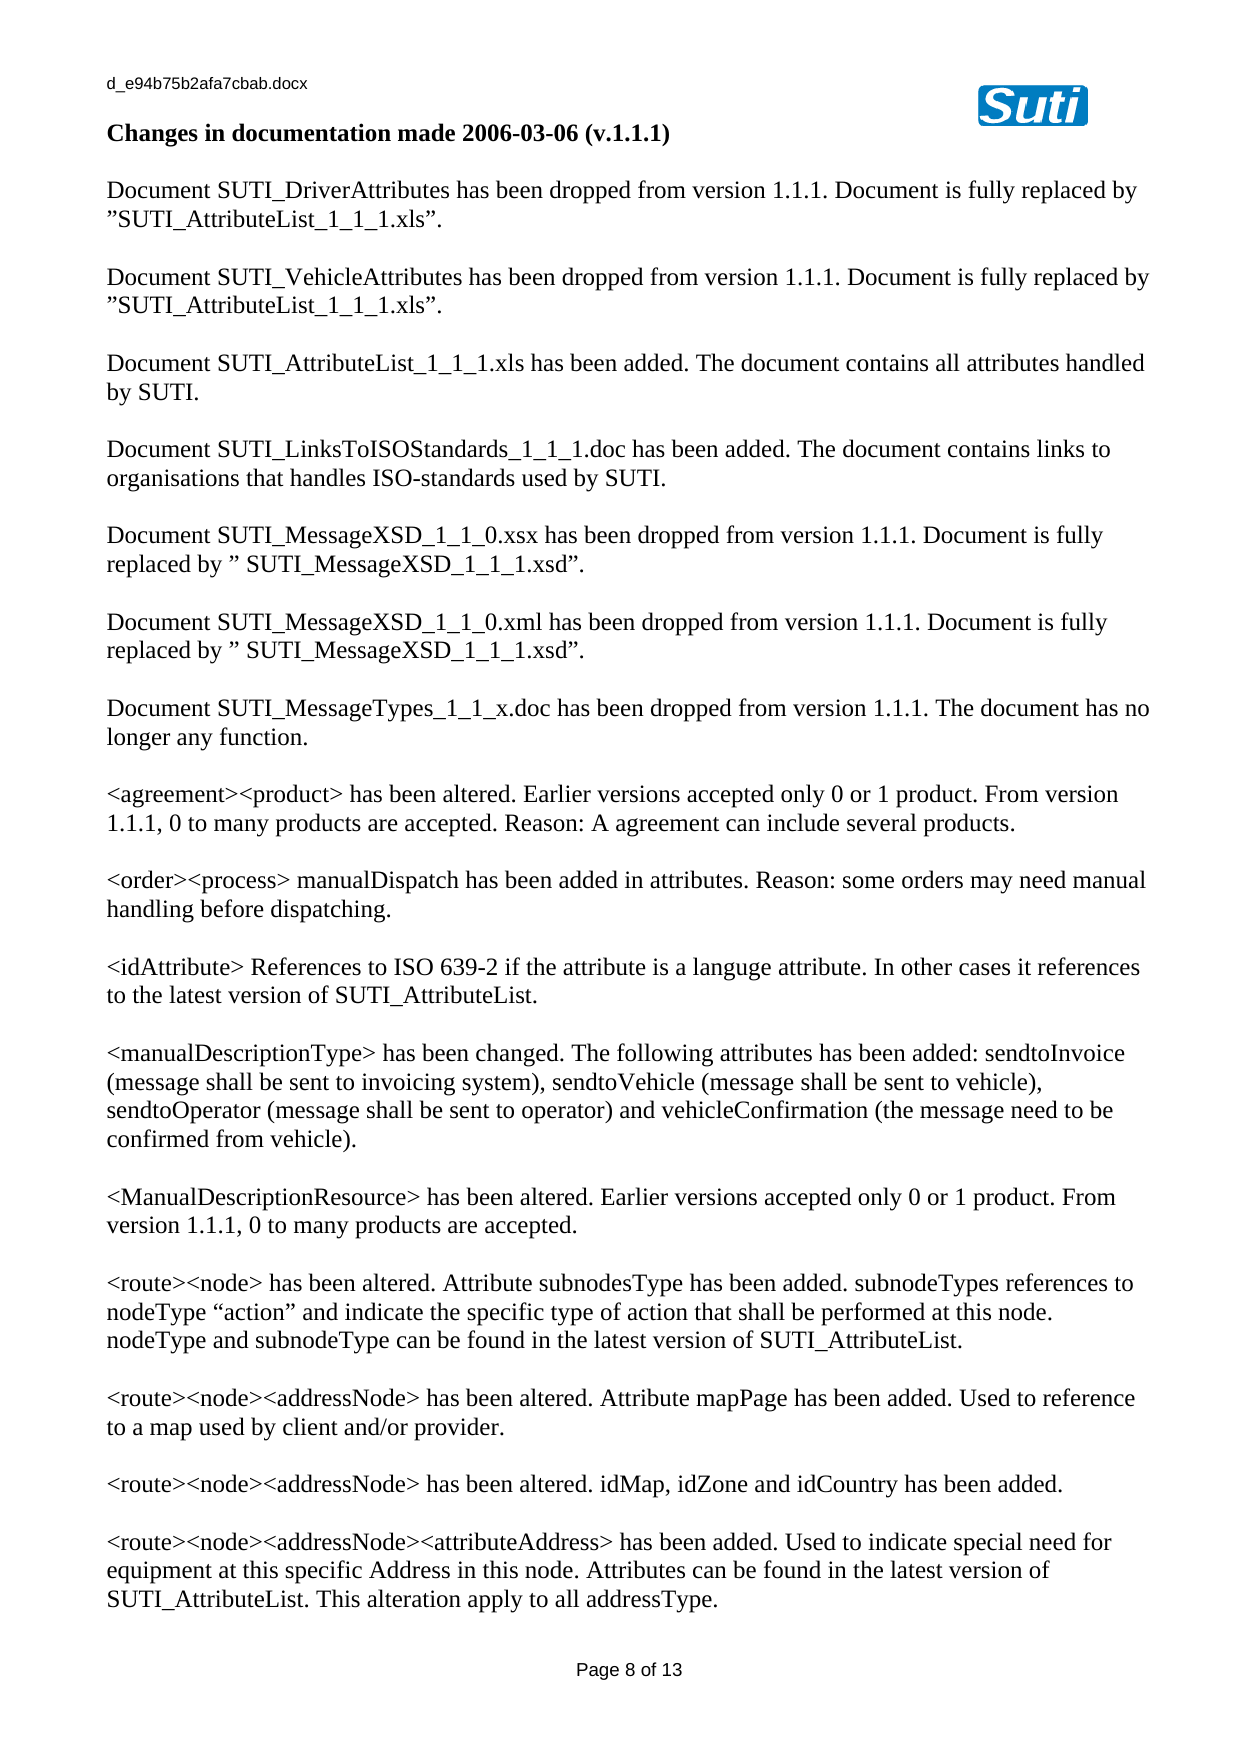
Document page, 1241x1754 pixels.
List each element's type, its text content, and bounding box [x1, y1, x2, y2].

text <manualDescriptionType> has been changed. The following attributes has been added: sendtoInvoice (message shall be sent to invoicing system), sendtoVehicle (message shall be sent to vehicle), sendtoOperator (message shall be sent to operator) and vehicleConfirmation (the message need to be confirmed from vehicle). [106, 1038, 1152, 1153]
text <route><node> has been altered. Attribute subnodesType has been added. subnodeTypes references to nodeType “action” and indicate the specific type of action that shall be performed at this node. nodeType and subnodeType can be found in the latest version of SUTI_AttributeList. [106, 1268, 1152, 1354]
text Document SUTI_MessageXSD_1_1_0.xml has been dropped from version 1.1.1. Document is fully replaced by ” SUTI_MessageXSD_1_1_1.xsd”. [106, 607, 1152, 664]
text Document SUTI_AttributeList_1_1_1.xls has been added. The document contains all attributes handled by SUTI. [106, 348, 1152, 406]
text Document SUTI_VehicleAttributes has been dropped from version 1.1.1. Document is fully replaced by ”SUTI_AttributeList_1_1_1.xls”. [106, 262, 1152, 319]
text Document SUTI_MessageXSD_1_1_0.xsx has been dropped from version 1.1.1. Document is fully replaced by ” SUTI_MessageXSD_1_1_1.xsd”. [106, 521, 1152, 578]
text Document SUTI_DriverAttributes has been dropped from version 1.1.1. Document is fully replaced by ”SUTI_AttributeList_1_1_1.xls”. [106, 176, 1152, 233]
text <route><node><addressNode><attributeAddress> has been added. Used to indicate special need for equipment at this specific Address in this node. Attributes can be found in the latest version of SUTI_AttributeList. This alteration apply to all addressType. [106, 1527, 1152, 1613]
text Document SUTI_MessageTypes_1_1_x.doc has been dropped from version 1.1.1. The document has no longer any function. [106, 693, 1152, 751]
text Changes in documentation made 2006-03-06 (v.1.1.1) [106, 118, 1152, 147]
text <agreement><product> has been altered. Earlier versions accepted only 0 or 1 product. From version 1.1.1, 0 to many products are accepted. Reason: A agreement can include several products. [106, 779, 1152, 837]
text Document SUTI_LinksToISOStandards_1_1_1.doc has been added. The document contains links to organisations that handles ISO-standards used by SUTI. [106, 434, 1152, 492]
text <ManualDescriptionResource> has been altered. Earlier versions accepted only 0 or 1 product. From version 1.1.1, 0 to many products are accepted. [106, 1182, 1152, 1239]
text <order><process> manualDispatch has been added in attributes. Reason: some orders may need manual handling before dispatching. [106, 866, 1152, 923]
text <route><node><addressNode> has been altered. idMap, idZone and idCountry has been added. [106, 1469, 1152, 1498]
text <idAttribute> References to ISO 639-2 if the attribute is a languge attribute. In other cases it references to the latest version of SUTI_AttributeList. [106, 952, 1152, 1009]
text <route><node><addressNode> has been altered. Attribute mapPage has been added. Used to reference to a map used by client and/or provider. [106, 1383, 1152, 1441]
